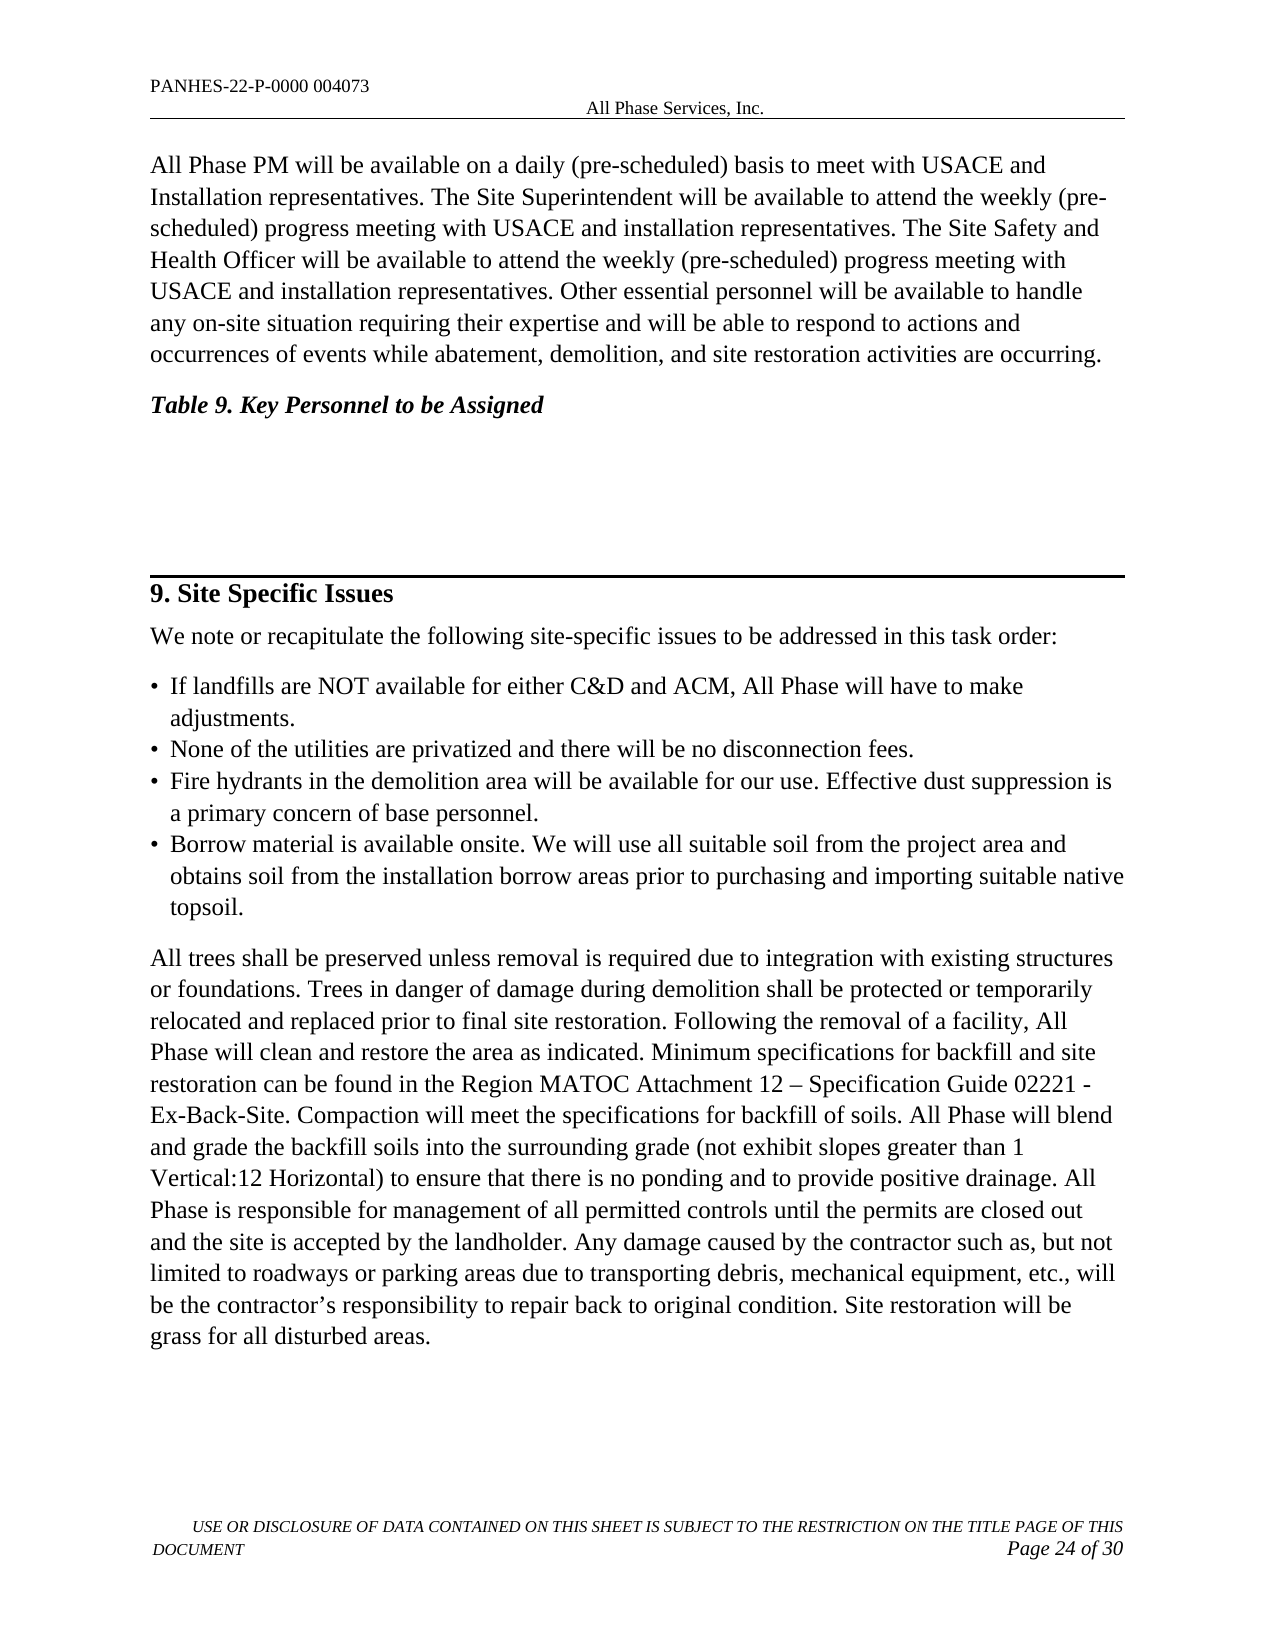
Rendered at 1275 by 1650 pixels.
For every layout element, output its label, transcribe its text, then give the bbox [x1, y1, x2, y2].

list None of the utilities are privatized and there will be no disconnection fees. [150, 753, 1125, 782]
subtitle Table 9. Key Personnel to be Assigned [150, 390, 1125, 418]
text All Phase PM will be available on a daily (pre-scheduled) basis to meet with USACE and Installation representatives. The Site Superintendent will be available to attend the weekly (pre-scheduled) progress meeting with USACE and installation representatives. The Site Safety and Health Officer will be available to attend the weekly (pre-scheduled) progress meeting with USACE and installation representatives. Other essential personnel will be available to handle any on-site situation requiring their expertise and will be able to respond to actions and occurrences of events while abatement, demolition, and site restoration activities are occurring. [150, 150, 1125, 368]
text We note or recapitulate the following site-specific issues to be addressed in this task order: [150, 621, 1125, 650]
list Borrow material is available onsite. We will use all suitable soil from the project area and obtains soil from the installation borrow areas prior to purchasing and importing suitable native topsoil. [150, 885, 1125, 977]
subtitle 9. Site Specific Issues [150, 578, 1125, 608]
text All trees shall be preserved unless removal is required due to integration with existing structures or foundations. Trees in danger of damage during demolition shall be protected or temporarily relocated and replaced prior to final site restoration. Following the removal of a facility, All Phase will clean and restore the area as indicated. Minimum specifications for backfill and site restoration can be found in the Region MATOC Attachment 12 – Specification Guide 02221 - Ex-Back-Site. Compaction will meet the specifications for backfill of soils. All Phase will blend and grade the backfill soils into the surrounding grade (not exhibit slopes greater than 1 Vertical:12 Horizontal) to ensure that there is no ponding and to provide positive drainage. All Phase is responsible for management of all permitted controls until the permits are closed out and the site is accepted by the landholder. Any damage caused by the contractor such as, but not limited to roadways or parking areas due to transporting debris, mechanical equipment, etc., will be the contractor’s responsibility to repair back to original condition. Site restoration will be grass for all disturbed areas. [150, 999, 1125, 1406]
list If landfills are NOT available for either C&D and ACM, All Phase will have to make adjustments. [150, 671, 1125, 732]
list Fire hydrants in the demolition area will be available for our use. Effective dust suppression is a primary concern of base personnel. [150, 803, 1125, 864]
